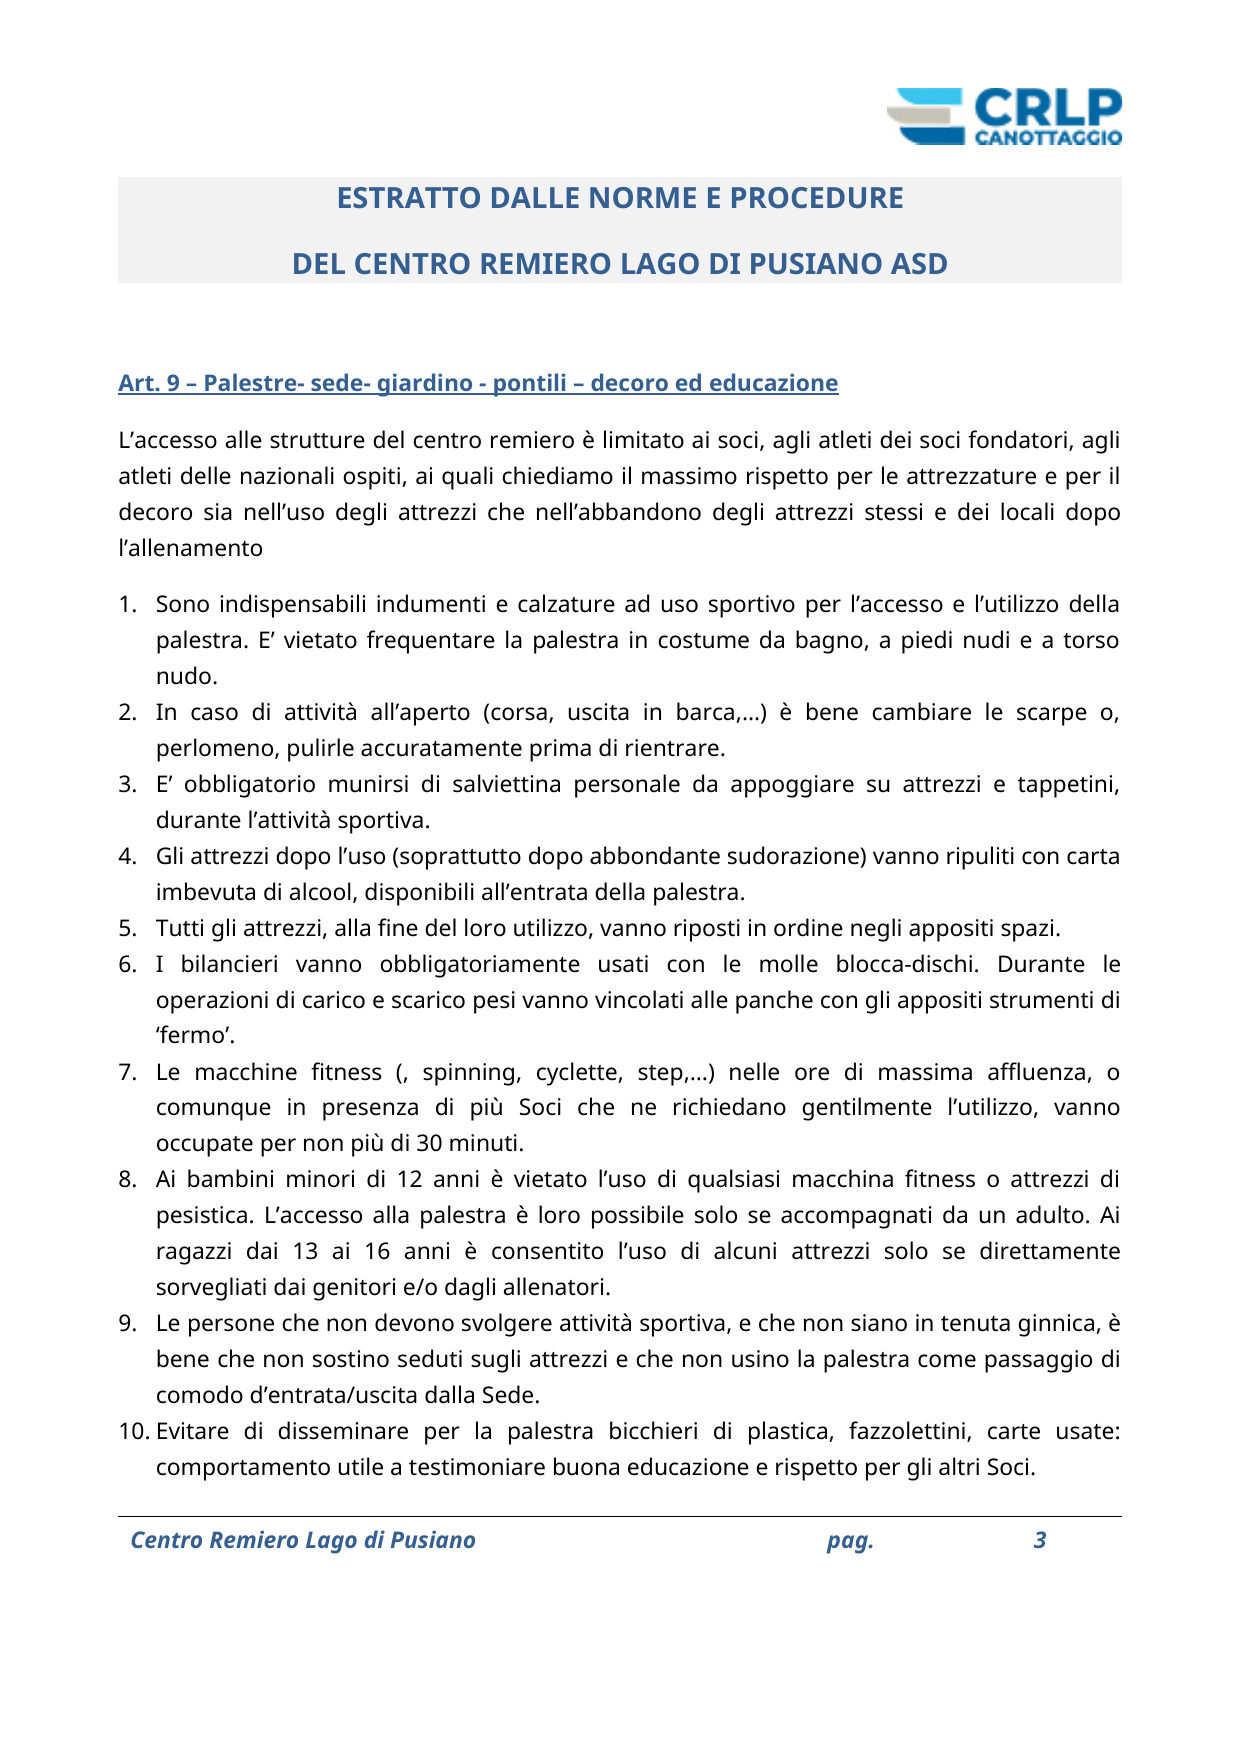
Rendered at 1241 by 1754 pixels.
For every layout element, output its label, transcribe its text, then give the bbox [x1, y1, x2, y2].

list I bilancieri vanno obbligatoriamente usati con le molle blocca-dischi. Durante le operazioni di carico e scarico pesi vanno vincolati alle panche con gli appositi strumenti di ‘fermo’. [118, 948, 1122, 1051]
list E’ obbligatorio munirsi di salviettina personale da appoggiare su attrezzi e tappetini, durante l’attività sportiva. [118, 768, 1122, 835]
list Sono indispensabili indumenti e calzature ad uso sportivo per l’accesso e l’utilizzo della palestra. E’ vietato frequentare la palestra in costume da bagno, a piedi nudi e a torso nudo. [118, 588, 1122, 691]
list Le macchine fitness (, spinning, cyclette, step,…) nelle ore di massima affluenza, o comunque in presenza di più Soci che ne richiedano gentilmente l’utilizzo, vanno occupate per non più di 30 minuti. [118, 1055, 1122, 1158]
picture [886, 88, 1123, 145]
list Ai bambini minori di 12 anni è vietato l’uso di qualsiasi macchina fitness o attrezzi di pesistica. L’accesso alla palestra è loro possibile solo se accompagnati da un adulto. Ai ragazzi dai 13 ai 16 anni è consentito l’uso di alcuni attrezzi solo se direttamente sorvegliati dai genitori e/o dagli allenatori. [118, 1163, 1122, 1302]
list Tutti gli attrezzi, alla fine del loro utilizzo, vanno riposti in ordine negli appositi spazi. [118, 912, 1122, 943]
text DEL CENTRO REMIERO LAGO DI PUSIANO ASD [118, 244, 1122, 283]
list In caso di attività all’aperto (corsa, uscita in barca,…) è bene cambiare le scarpe o, perlomeno, pulirle accuratamente prima di rientrare. [118, 696, 1122, 763]
list Evitare di disseminare per la palestra bicchieri di plastica, fazzolettini, carte usate: comportamento utile a testimoniare buona educazione e rispetto per gli altri Soci. [118, 1415, 1122, 1482]
list Gli attrezzi dopo l’uso (soprattutto dopo abbondante sudorazione) vanno ripuliti con carta imbevuta di alcool, disponibili all’entrata della palestra. [118, 840, 1122, 907]
text L’accesso alle strutture del centro remiero è limitato ai soci, agli atleti dei soci fondatori, agli atleti delle nazionali ospiti, ai quali chiediamo il massimo rispetto per le attrezzature e per il decoro sia nell’uso degli attrezzi che nell’abbandono degli attrezzi stessi e dei locali dopo l’allenamento [118, 424, 1122, 563]
text ESTRATTO DALLE NORME E PROCEDURE [118, 177, 1122, 217]
list Le persone che non devono svolgere attività sportiva, e che non siano in tenuta ginnica, è bene che non sostino seduti sugli attrezzi e che non usino la palestra come passaggio di comodo d’entrata/uscita dalla Sede. [118, 1307, 1122, 1410]
text Art. 9 – Palestre- sede- giardino - pontili – decoro ed educazione [118, 367, 1122, 398]
